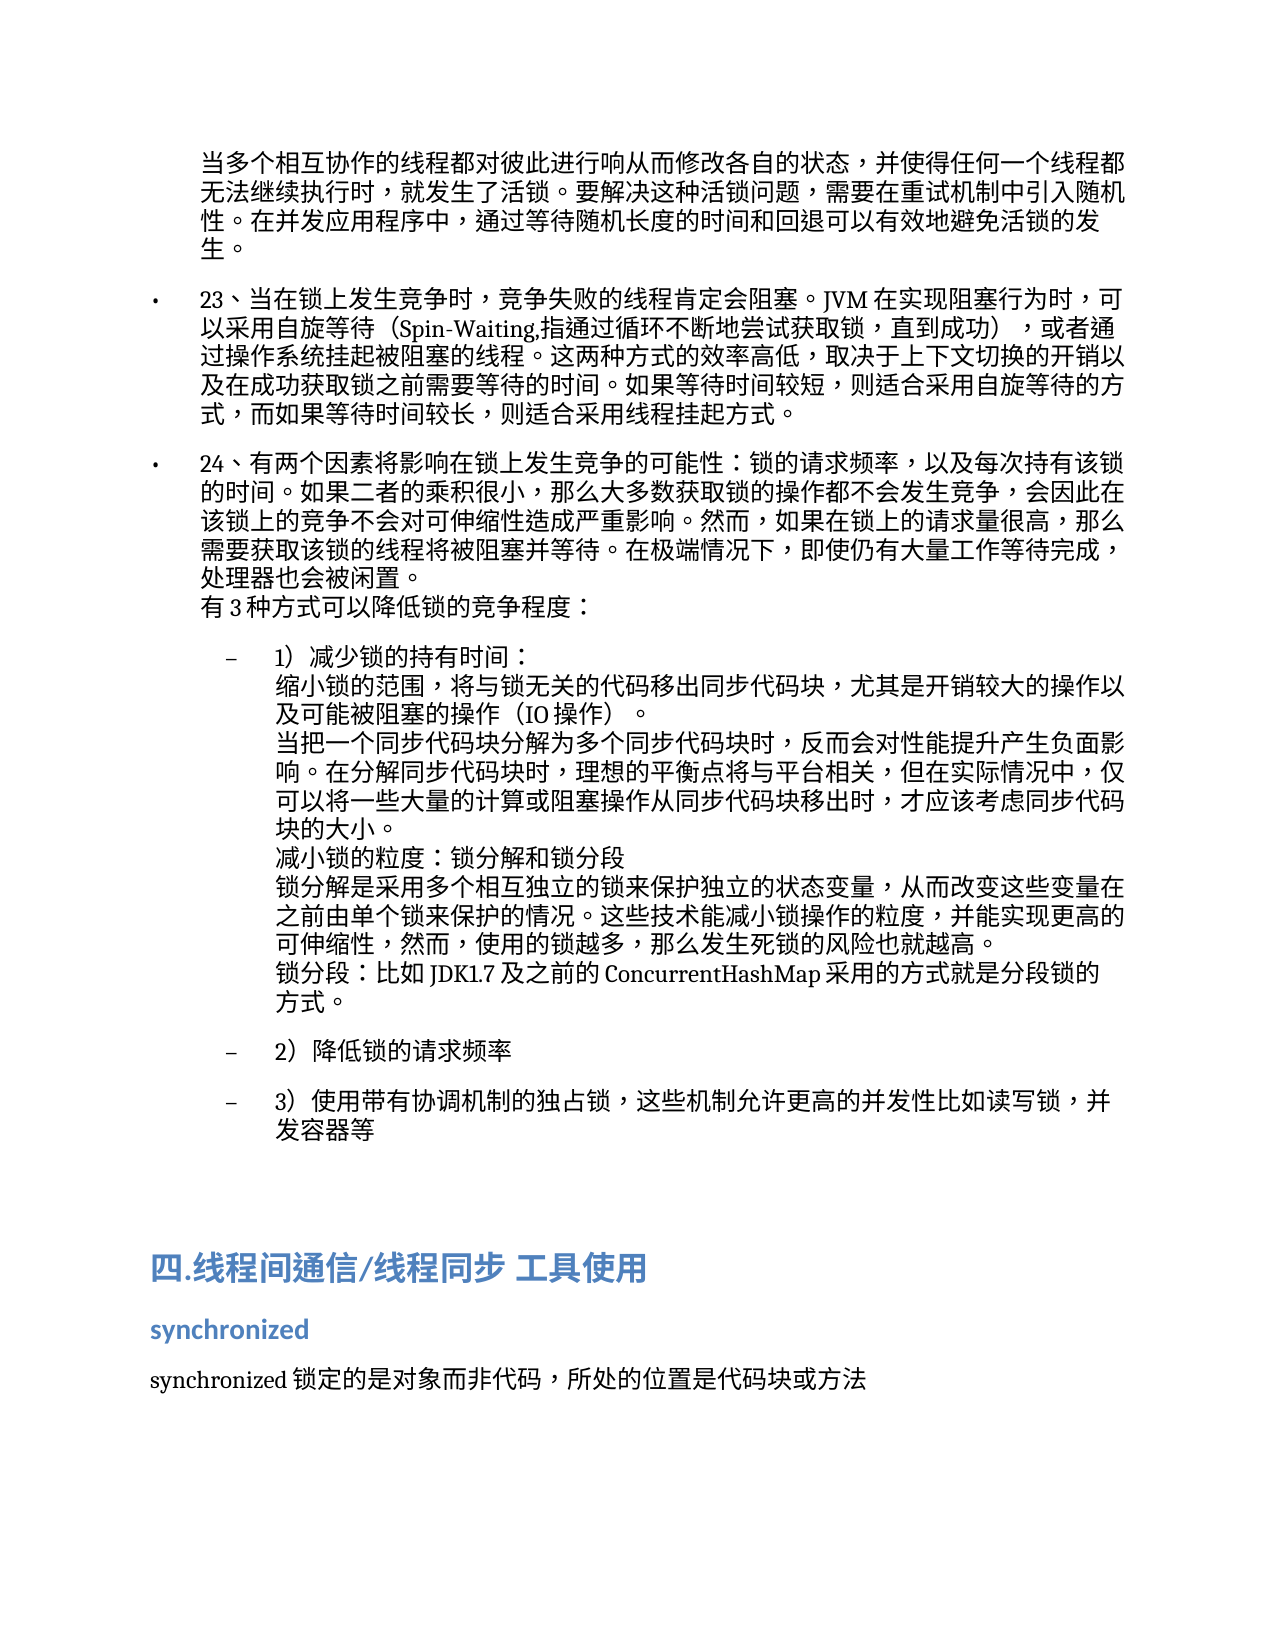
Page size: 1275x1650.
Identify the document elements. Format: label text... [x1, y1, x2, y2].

list 3）使用带有协调机制的独占锁，这些机制允许更高的并发性比如读写锁，并发容器等 [225, 1088, 1125, 1145]
list 23、当在锁上发生竞争时，竞争失败的线程肯定会阻塞。JVM在实现阻塞行为时，可以采用自旋等待（Spin-Waiting,指通过循环不断地尝试获取锁，直到成功），或者通过操作系统挂起被阻塞的线程。这两种方式的效率高低，取决于上下文切换的开销以及在成功获取锁之前需要等待的时间。如果等待时间较短，则适合采用自旋等待的方式，而如果等待时间较长，则适合采用线程挂起方式。 [150, 286, 1125, 429]
list 2）降低锁的请求频率 [225, 1038, 1125, 1067]
subtitle synchronized [150, 1311, 1125, 1347]
list 1）减少锁的持有时间： 缩小锁的范围，将与锁无关的代码移出同步代码块，尤其是开销较大的操作以及可能被阻塞的操作（IO操作）。 当把一个同步代码块分解为多个同步代码块时，反而会对性能提升产生负面影响。在分解同步代码块时，理想的平衡点将与平台相关，但在实际情况中，仅可以将一些大量的计算或阻塞操作从同步代码块移出时，才应该考虑同步代码块的大小。 减小锁的粒度：锁分解和锁分段 锁分解是采用多个相互独立的锁来保护独立的状态变量，从而改变这些变量在之前由单个锁来保护的情况。这些技术能减小锁操作的粒度，并能实现更高的可伸缩性，然而，使用的锁越多，那么发生死锁的风险也就越高。 锁分段：比如JDK1.7及之前的ConcurrentHashMap采用的方式就是分段锁的方式。 [225, 644, 1125, 1017]
list 24、有两个因素将影响在锁上发生竞争的可能性：锁的请求频率，以及每次持有该锁的时间。如果二者的乘积很小，那么大多数获取锁的操作都不会发生竞争，会因此在该锁上的竞争不会对可伸缩性造成严重影响。然而，如果在锁上的请求量很高，那么需要获取该锁的线程将被阻塞并等待。在极端情况下，即使仍有大量工作等待完成，处理器也会被闲置。 有3种方式可以降低锁的竞争程度： [150, 450, 1125, 623]
text synchronized锁定的是对象而非代码，所处的位置是代码块或方法 [150, 1366, 1125, 1394]
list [150, 150, 1125, 265]
subtitle 四.线程间通信/线程同步 工具使用 [150, 1245, 1125, 1290]
